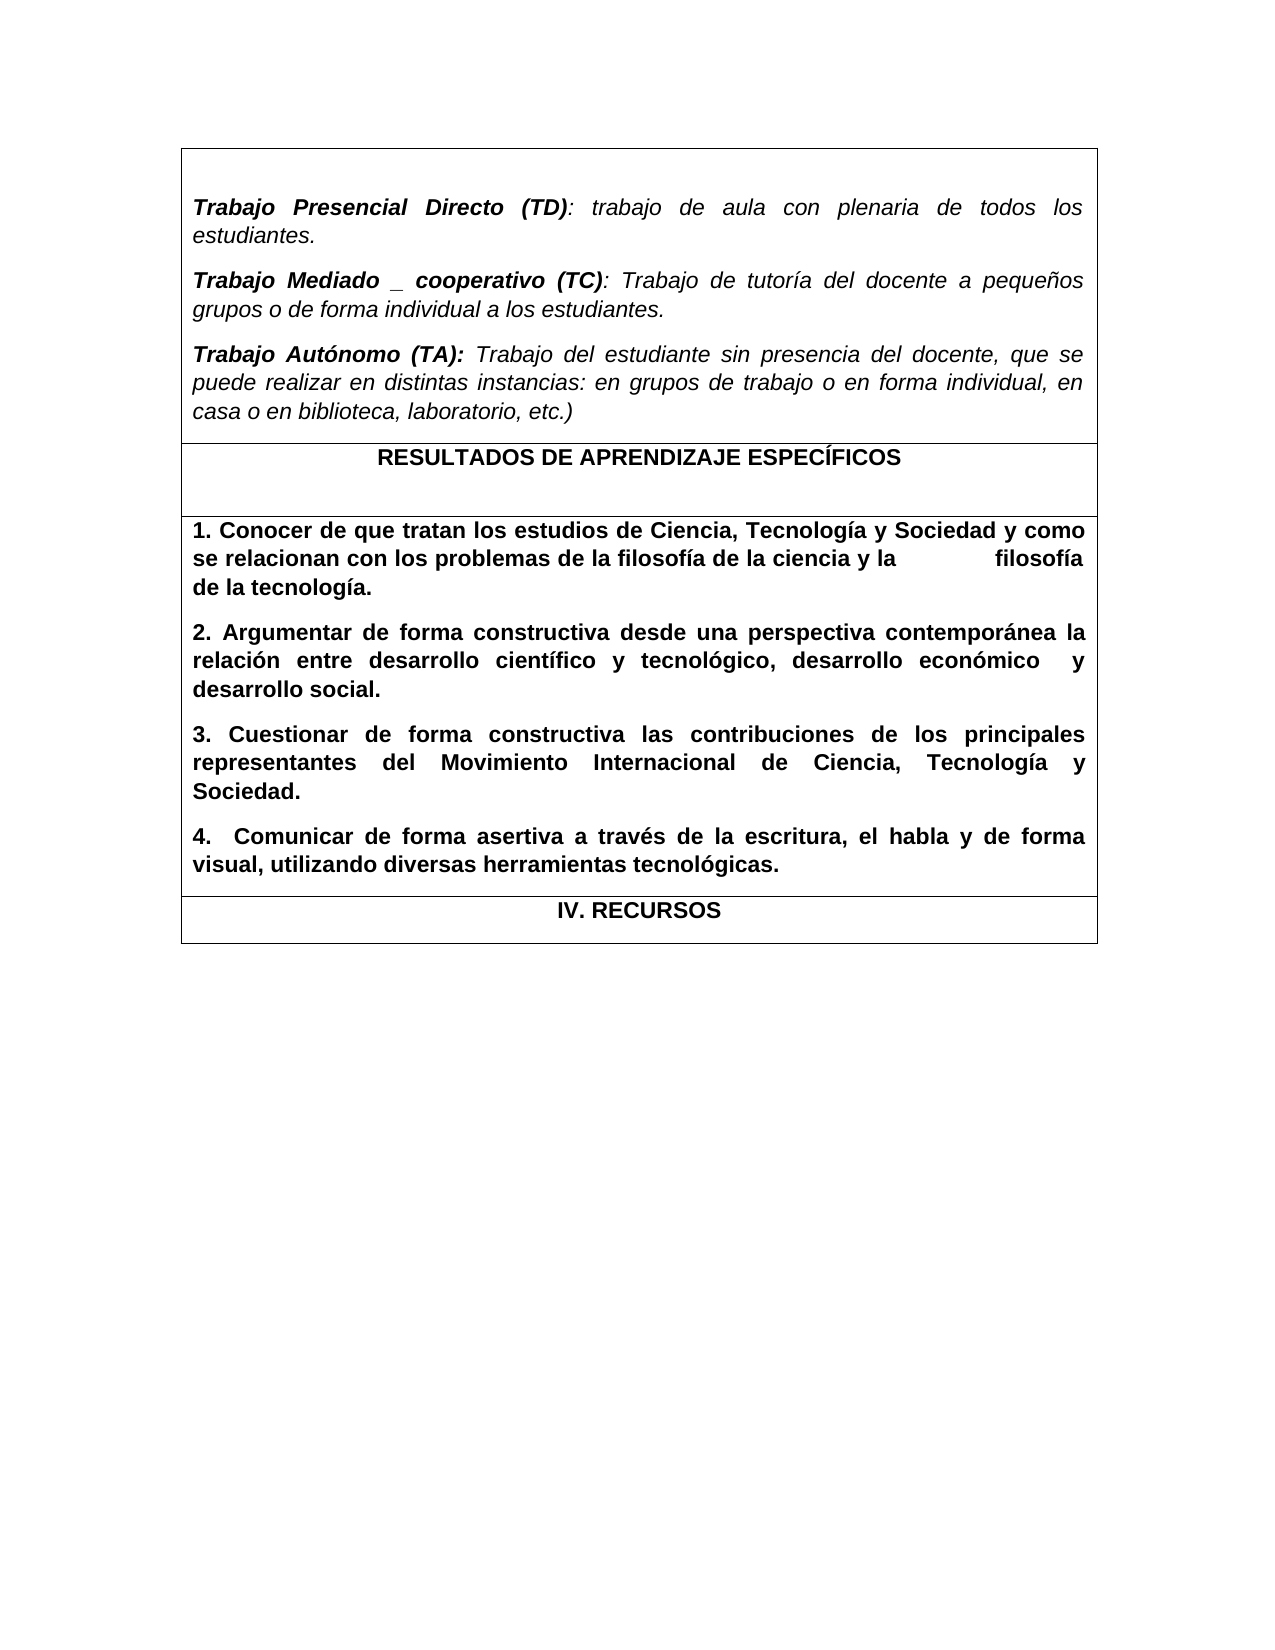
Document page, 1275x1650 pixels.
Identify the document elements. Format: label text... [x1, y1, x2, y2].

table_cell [182, 149, 1097, 443]
table_cell 1. Conocer de que tratan los estudios de Ciencia, Tecnología y Sociedad y como se relacionan con los problemas de la filosofía de la ciencia y la filosofía de la tecnología. 2. Argumentar de forma constructiva desde una perspectiva contemporánea la relación entre desarrollo científico y tecnológico, desarrollo económico y desarrollo social. 3. Cuestionar de forma constructiva las contribuciones de los principales representantes del Movimiento Internacional de Ciencia, Tecnología y Sociedad. 4. Comunicar de forma asertiva a través de la escritura, el habla y de forma visual, utilizando diversas herramientas tecnológicas. [182, 517, 1097, 896]
table_cell IV. RECURSOS [182, 897, 1097, 942]
table_cell RESULTADOS DE APRENDIZAJE ESPECÍFICOS [182, 444, 1097, 516]
